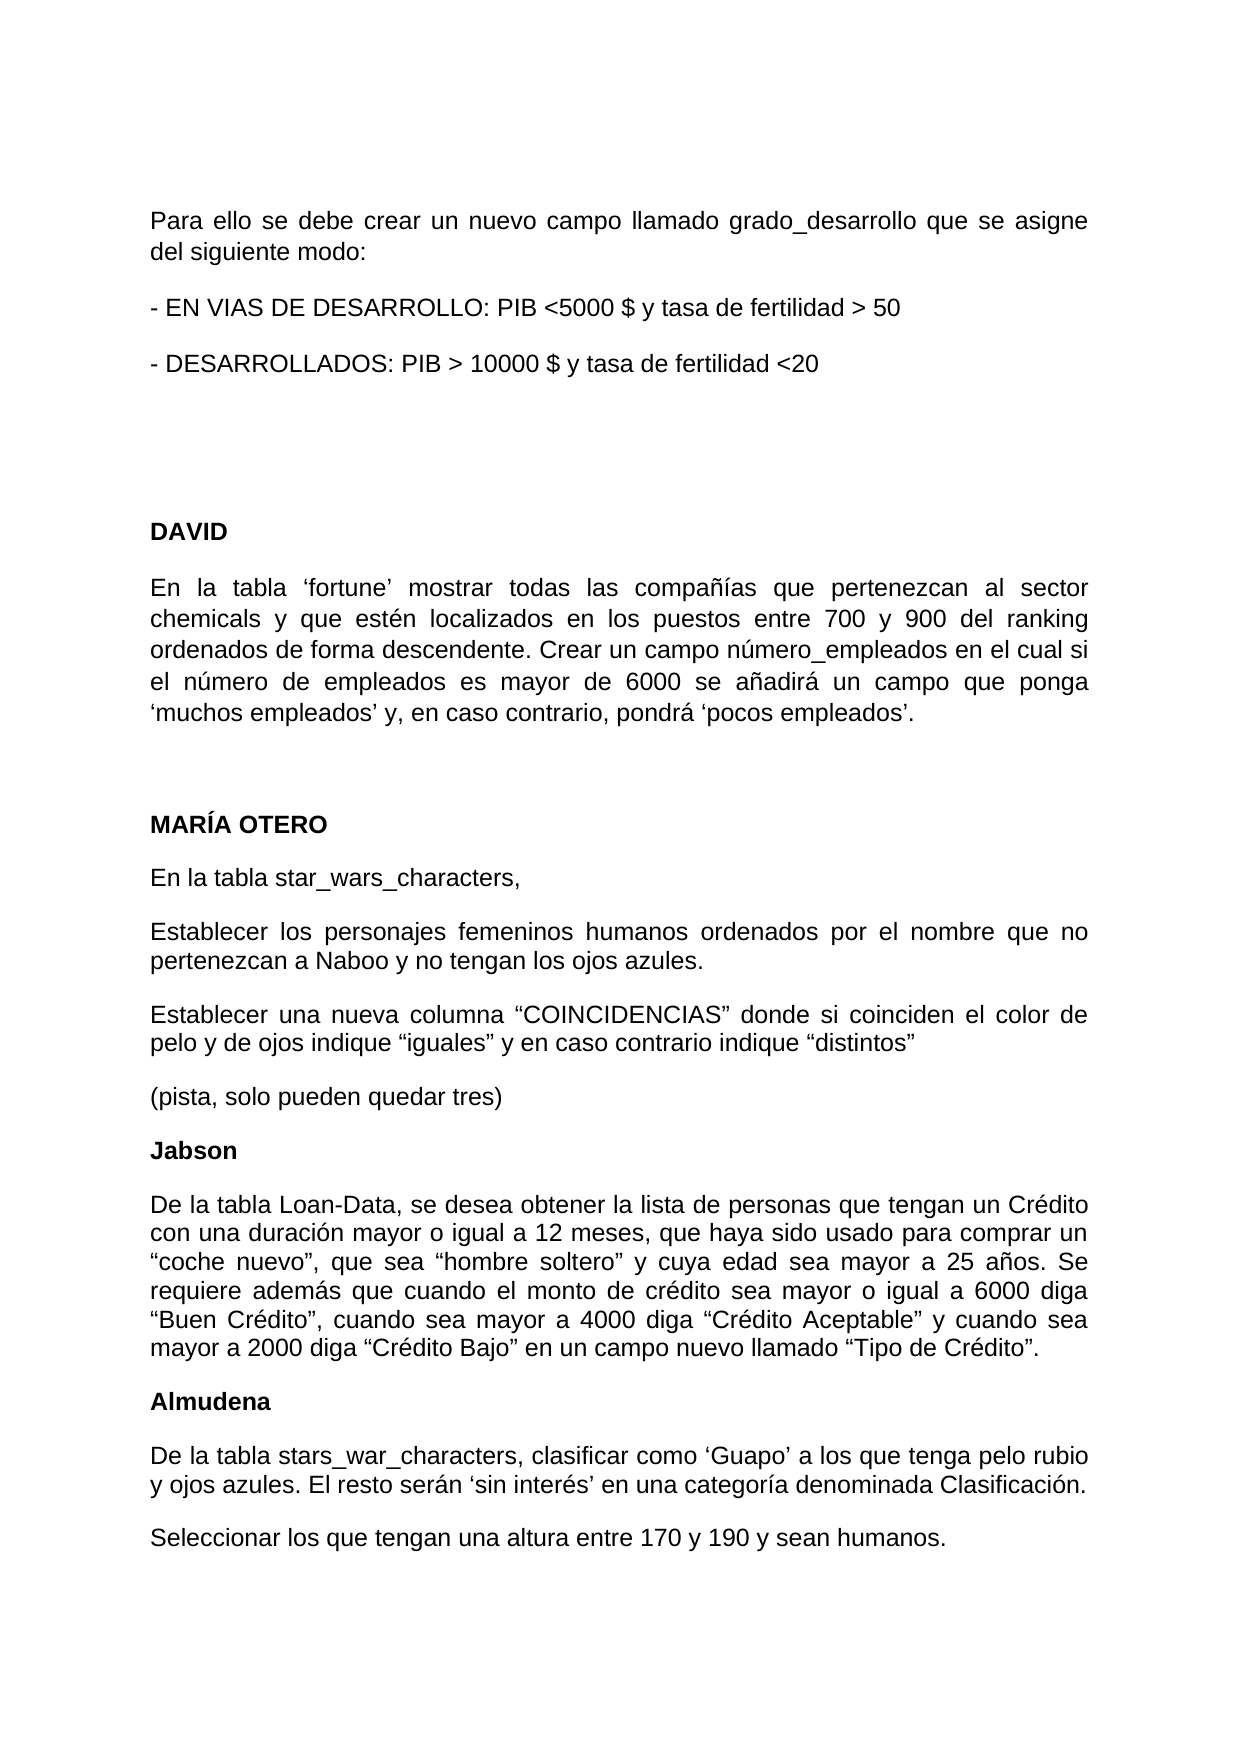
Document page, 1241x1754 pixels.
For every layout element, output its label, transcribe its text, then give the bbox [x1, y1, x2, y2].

text Establecer una nueva columna “COINCIDENCIAS” donde si coinciden el color de pelo y de ojos indique “iguales” y en caso contrario indique “distintos” [150, 999, 1090, 1057]
text Jabson [150, 1136, 1090, 1164]
text De la tabla stars_war_characters, clasificar como ‘Guapo’ a los que tenga pelo rubio y ojos azules. El resto serán ‘sin interés’ en una categoría denominada Clasificación. [150, 1441, 1090, 1498]
text - DESARROLLADOS: PIB > 10000 $ y tasa de fertilidad <20 [150, 349, 1090, 378]
text DAVID [150, 517, 1090, 546]
text Seleccionar los que tengan una altura entre 170 y 190 y sean humanos. [150, 1523, 1090, 1552]
text - EN VIAS DE DESARROLLO: PIB <5000 $ y tasa de fertilidad > 50 [150, 293, 1090, 322]
text (pista, solo pueden quedar tres) [150, 1082, 1090, 1111]
text En la tabla ‘fortune’ mostrar todas las compañías que pertenezcan al sector chemicals y que estén localizados en los puestos entre 700 y 900 del ranking ordenados de forma descendente. Crear un campo número_empleados en el cual si el número de empleados es mayor de 6000 se añadirá un campo que ponga ‘muchos empleados’ y, en caso contrario, pondrá ‘pocos empleados’. [150, 573, 1090, 726]
text Almudena [150, 1387, 1090, 1416]
text MARÍA OTERO [150, 809, 1090, 838]
text Para ello se debe crear un nuevo campo llamado grado_desarrollo que se asigne del siguiente modo: [150, 206, 1090, 266]
text De la tabla Loan-Data, se desea obtener la lista de personas que tengan un Crédito con una duración mayor o igual a 12 meses, que haya sido usado para comprar un “coche nuevo”, que sea “hombre soltero” y cuya edad sea mayor a 25 años. Se requiere además que cuando el monto de crédito sea mayor o igual a 6000 diga “Buen Crédito”, cuando sea mayor a 4000 diga “Crédito Aceptable” y cuando sea mayor a 2000 diga “Crédito Bajo” en un campo nuevo llamado “Tipo de Crédito”. [150, 1189, 1090, 1362]
text En la tabla star_wars_characters, [150, 863, 1090, 892]
text Establecer los personajes femeninos humanos ordenados por el nombre que no pertenezcan a Naboo y no tengan los ojos azules. [150, 917, 1090, 974]
